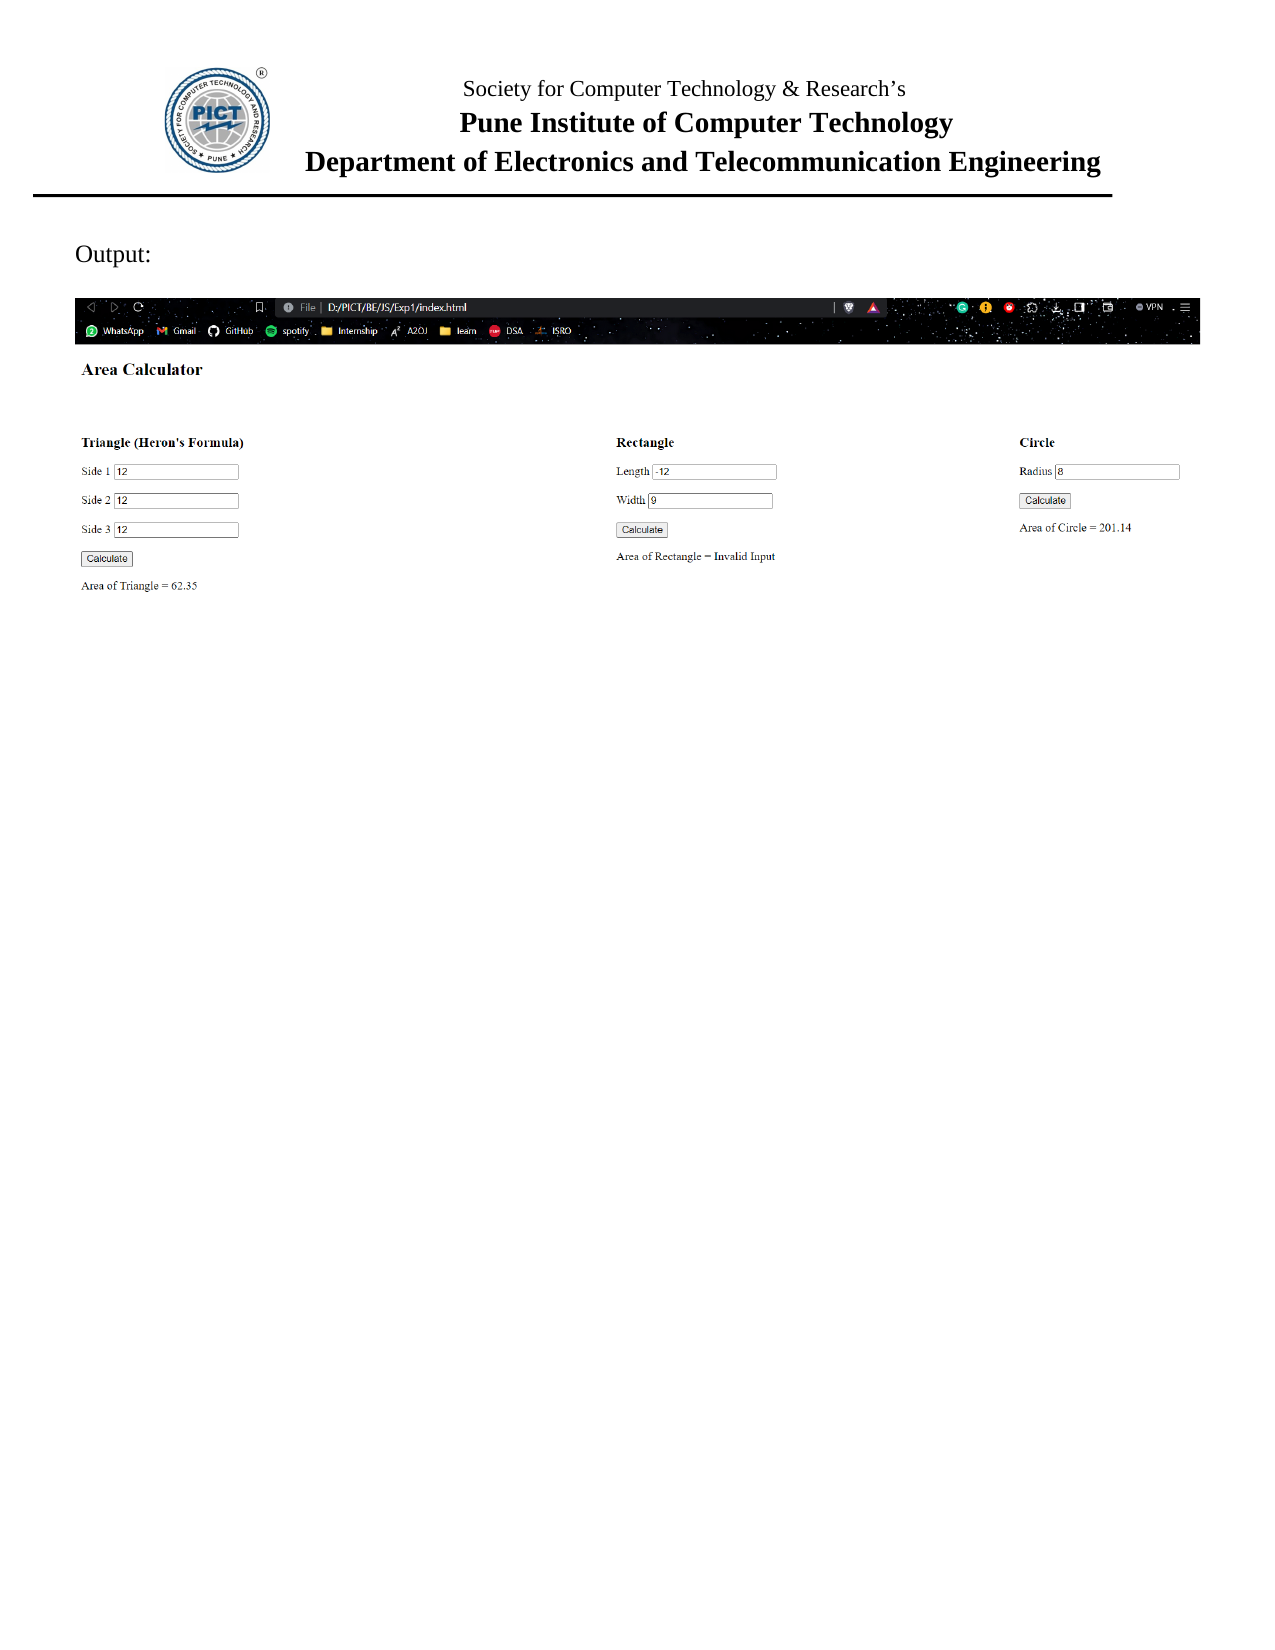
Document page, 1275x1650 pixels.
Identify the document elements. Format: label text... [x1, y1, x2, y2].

picture [75, 298, 1200, 872]
text Output: [75, 239, 1200, 267]
picture [164, 67, 270, 173]
